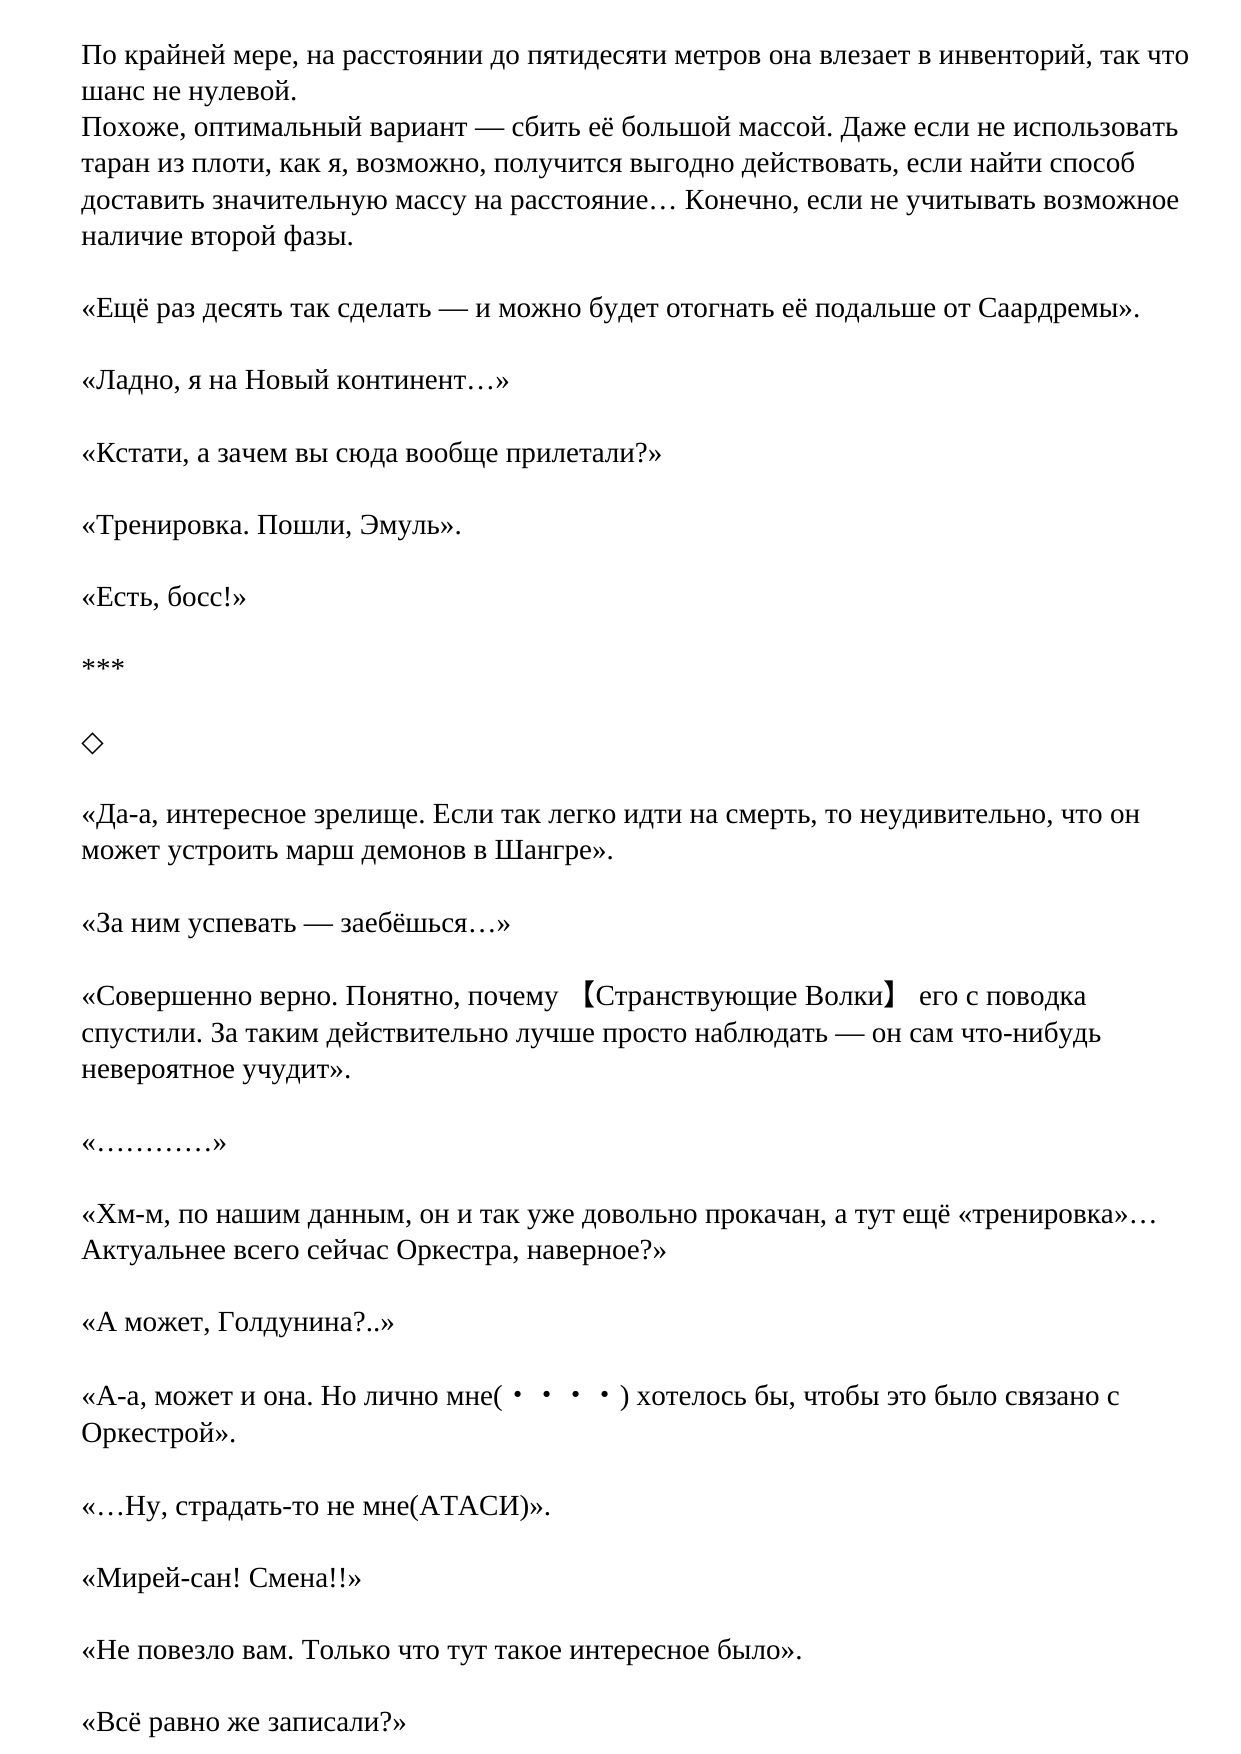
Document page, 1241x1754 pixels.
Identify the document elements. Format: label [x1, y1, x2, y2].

text [81, 37, 1215, 1738]
